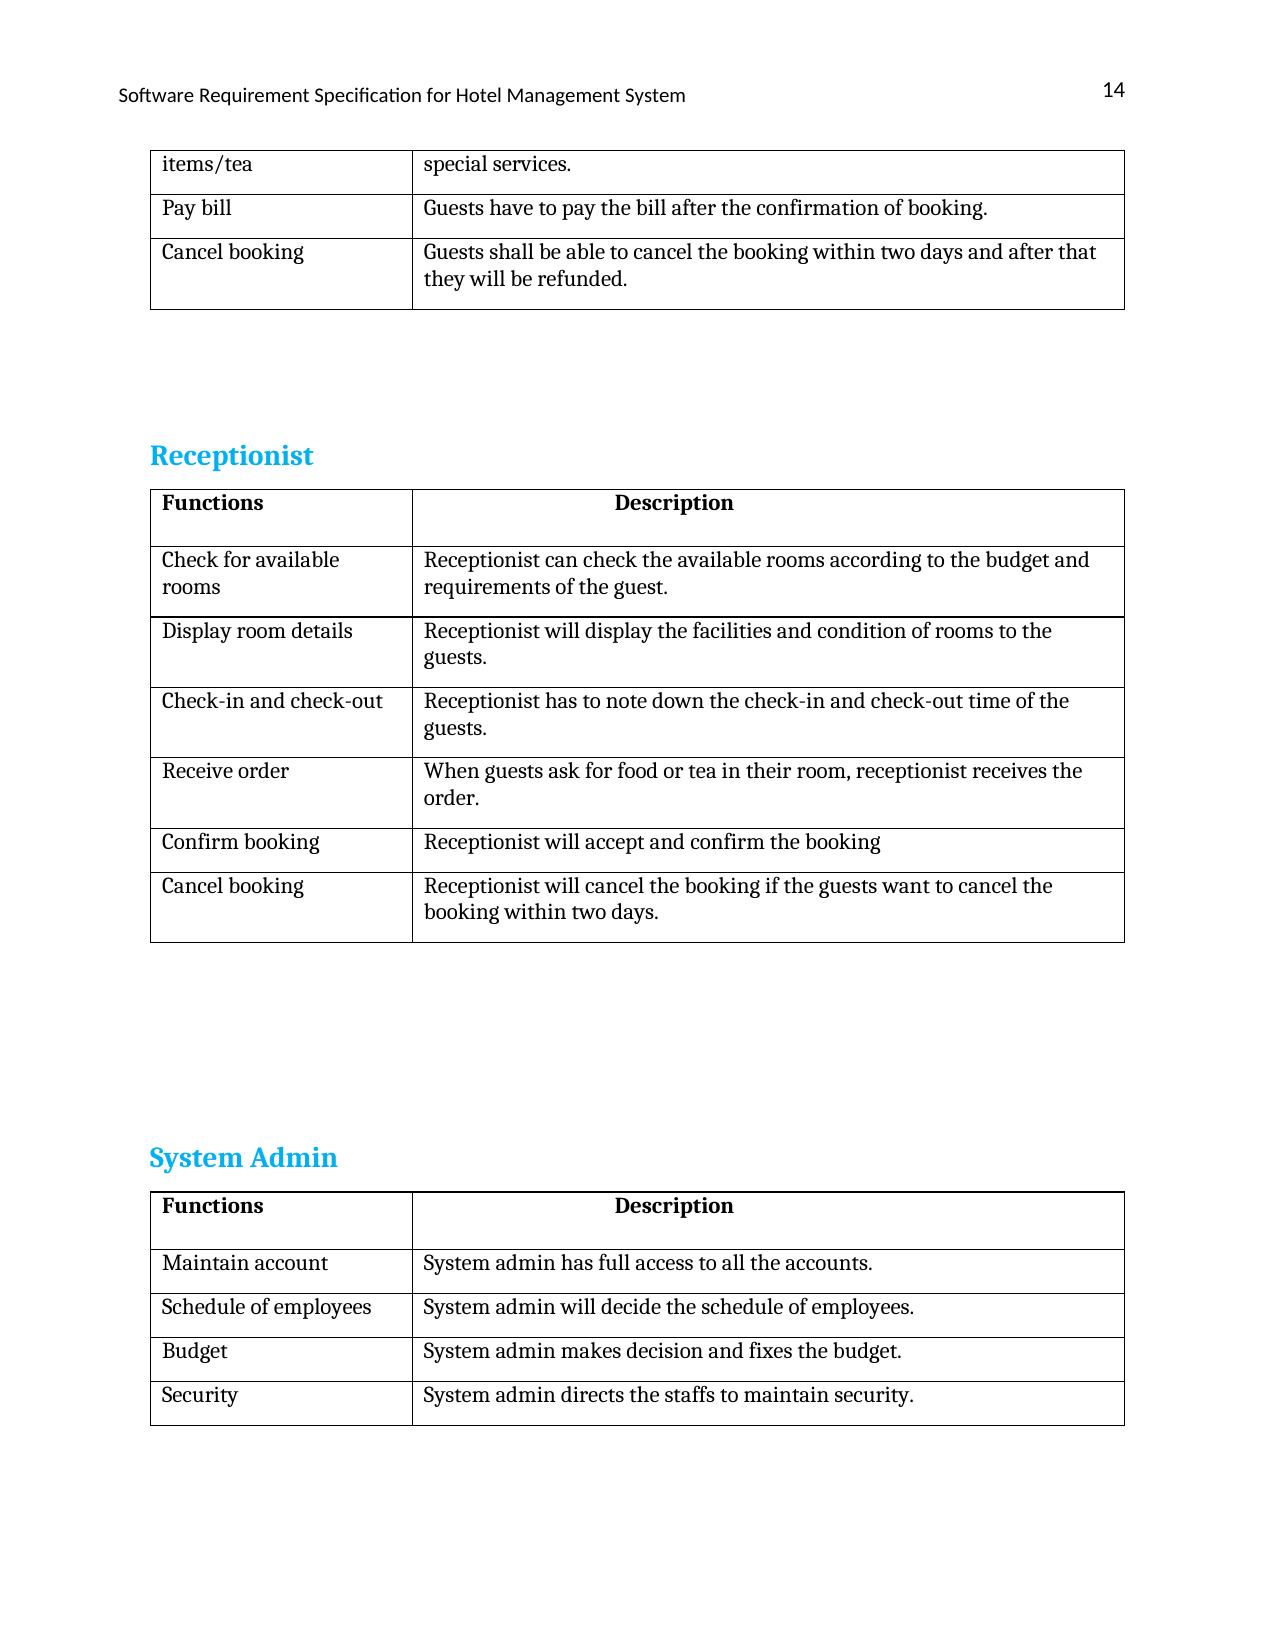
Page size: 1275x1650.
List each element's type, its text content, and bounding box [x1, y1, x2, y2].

table_cell Guests shall be able to cancel the booking within two days and after that they will be refunded. [413, 239, 1124, 308]
table_cell Receptionist will cancel the booking if the guests want to cancel the booking within two days. [413, 873, 1124, 942]
table_header Functions [151, 490, 412, 546]
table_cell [413, 151, 1124, 194]
table_cell Confirm booking [151, 829, 412, 872]
table_cell Cancel booking [151, 873, 412, 942]
table_cell Receptionist has to note down the check-in and check-out time of the guests. [413, 688, 1124, 757]
text System Admin [150, 1141, 1125, 1175]
table_cell When guests ask for food or tea in their room, receptionist receives the order. [413, 758, 1124, 828]
table_cell Pay bill [151, 195, 412, 238]
table_header Description [413, 1193, 1124, 1248]
table_cell Check-in and check-out [151, 688, 412, 757]
table_cell Guests have to pay the bill after the confirmation of booking. [413, 195, 1124, 238]
table_header Functions [151, 1193, 412, 1248]
table_cell Check for available rooms [151, 547, 412, 616]
table_cell Schedule of employees [151, 1294, 412, 1337]
table_cell Receive order [151, 758, 412, 828]
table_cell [151, 151, 412, 194]
table_cell System admin will decide the schedule of employees. [413, 1294, 1124, 1337]
table_cell Security [151, 1382, 412, 1425]
table_cell System admin makes decision and fixes the budget. [413, 1338, 1124, 1381]
table_cell Display room details [151, 618, 412, 687]
table_cell Receptionist will display the facilities and condition of rooms to the guests. [413, 618, 1124, 687]
table_cell Budget [151, 1338, 412, 1381]
text Receptionist [150, 439, 1125, 472]
table_cell Cancel booking [151, 239, 412, 308]
table_cell Receptionist can check the available rooms according to the budget and requirements of the guest. [413, 547, 1124, 616]
table_cell Maintain account [151, 1250, 412, 1293]
table_cell Receptionist will accept and confirm the booking [413, 829, 1124, 872]
table_cell System admin directs the staffs to maintain security. [413, 1382, 1124, 1425]
table_cell System admin has full access to all the accounts. [413, 1250, 1124, 1293]
table_header Description [413, 490, 1124, 546]
